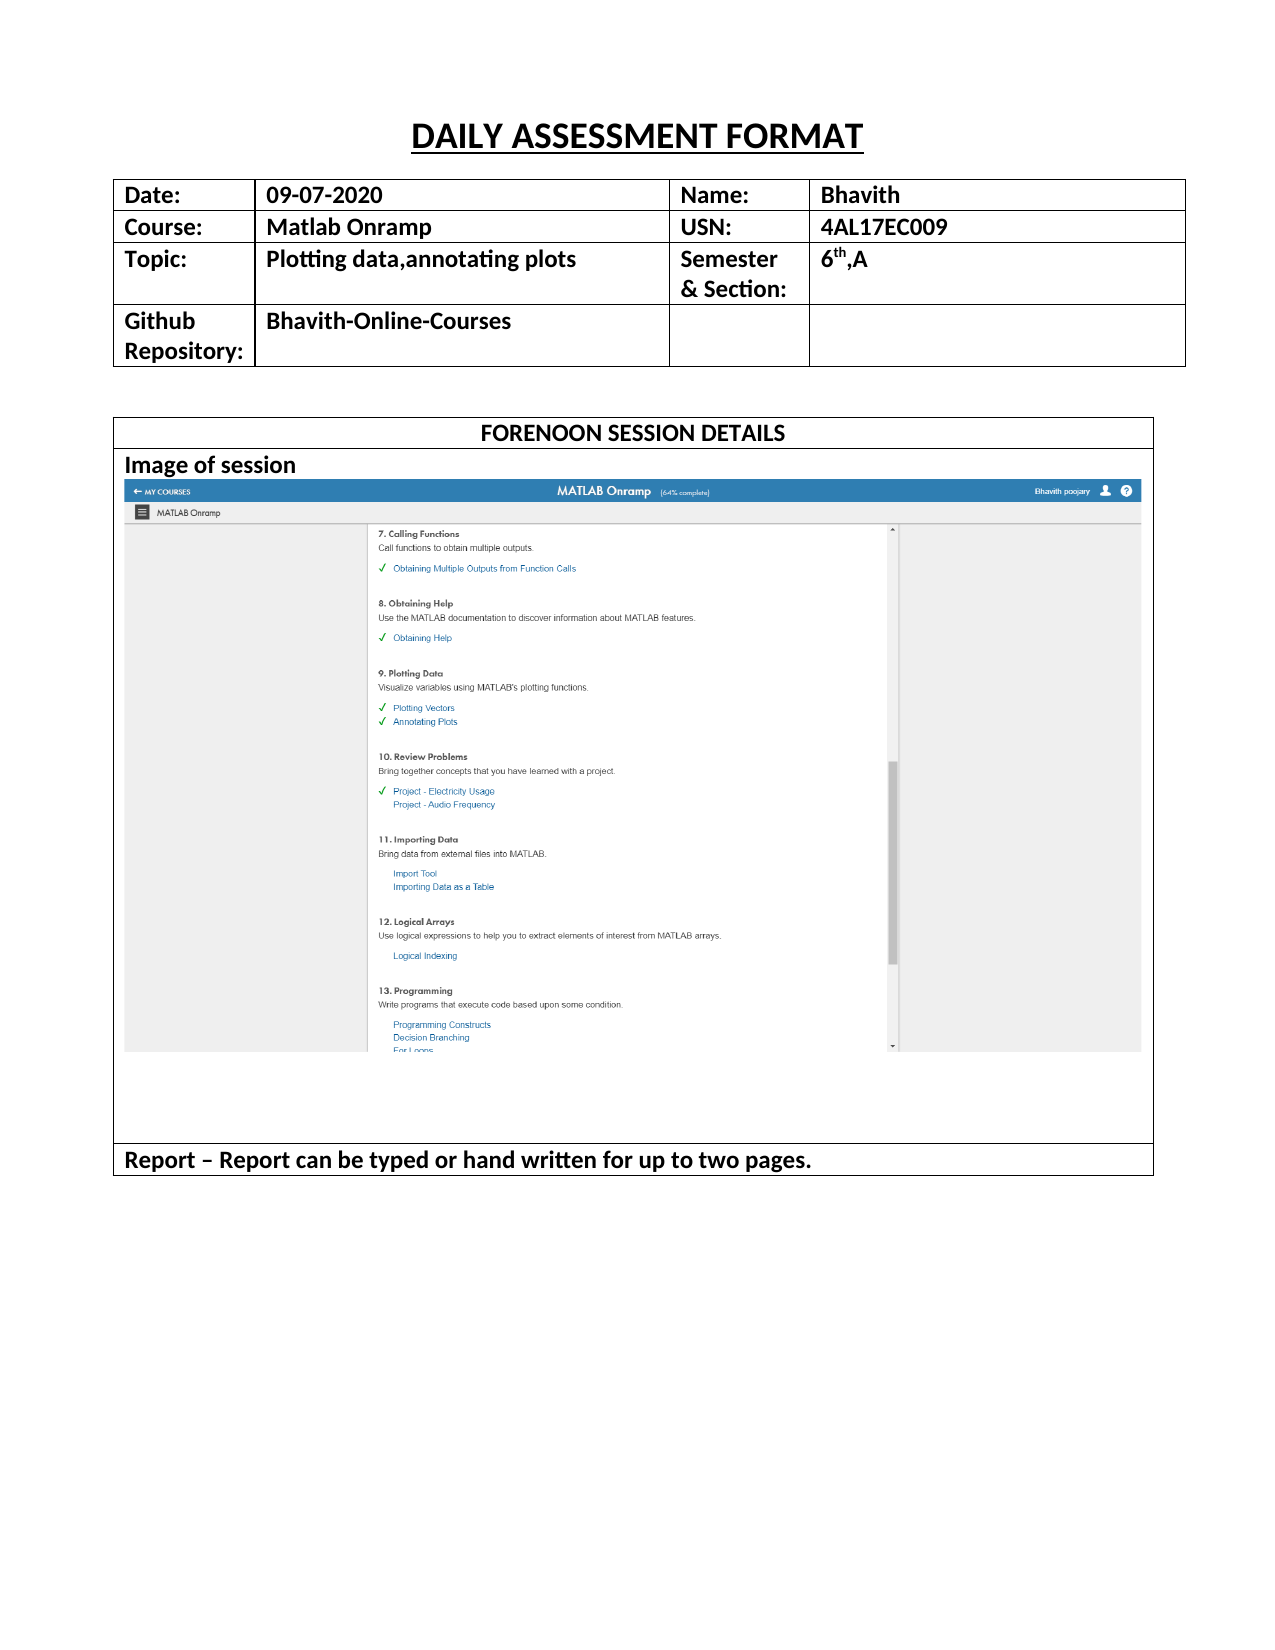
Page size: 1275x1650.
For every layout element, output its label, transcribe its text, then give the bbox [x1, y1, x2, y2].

table_header FORENOON SESSION DETAILS [114, 418, 1153, 448]
table_header Bhavith [810, 180, 1185, 210]
table_cell Image of session [114, 449, 1153, 1143]
table_cell USN: [670, 211, 809, 242]
text DAILY ASSESSMENT FORMAT [112, 112, 1162, 158]
table_cell Topic: [114, 243, 254, 304]
picture [124, 479, 1142, 1052]
table_cell Plotting data,annotating plots [256, 243, 669, 304]
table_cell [114, 1144, 1153, 1175]
table_cell Course: [114, 211, 254, 242]
table_cell 6th,A [810, 243, 1185, 304]
table_cell [810, 305, 1185, 366]
table_cell Github Repository: [114, 305, 254, 366]
table_cell 4AL17EC009 [810, 211, 1185, 242]
table_header Date: [114, 180, 254, 210]
table_header Name: [670, 180, 809, 210]
table_cell [670, 305, 809, 366]
table_header 09-07-2020 [256, 180, 669, 210]
table_cell Semester & Section: [670, 243, 809, 304]
table_cell Matlab Onramp [256, 211, 669, 242]
table_cell Bhavith-Online-Courses [256, 305, 669, 366]
